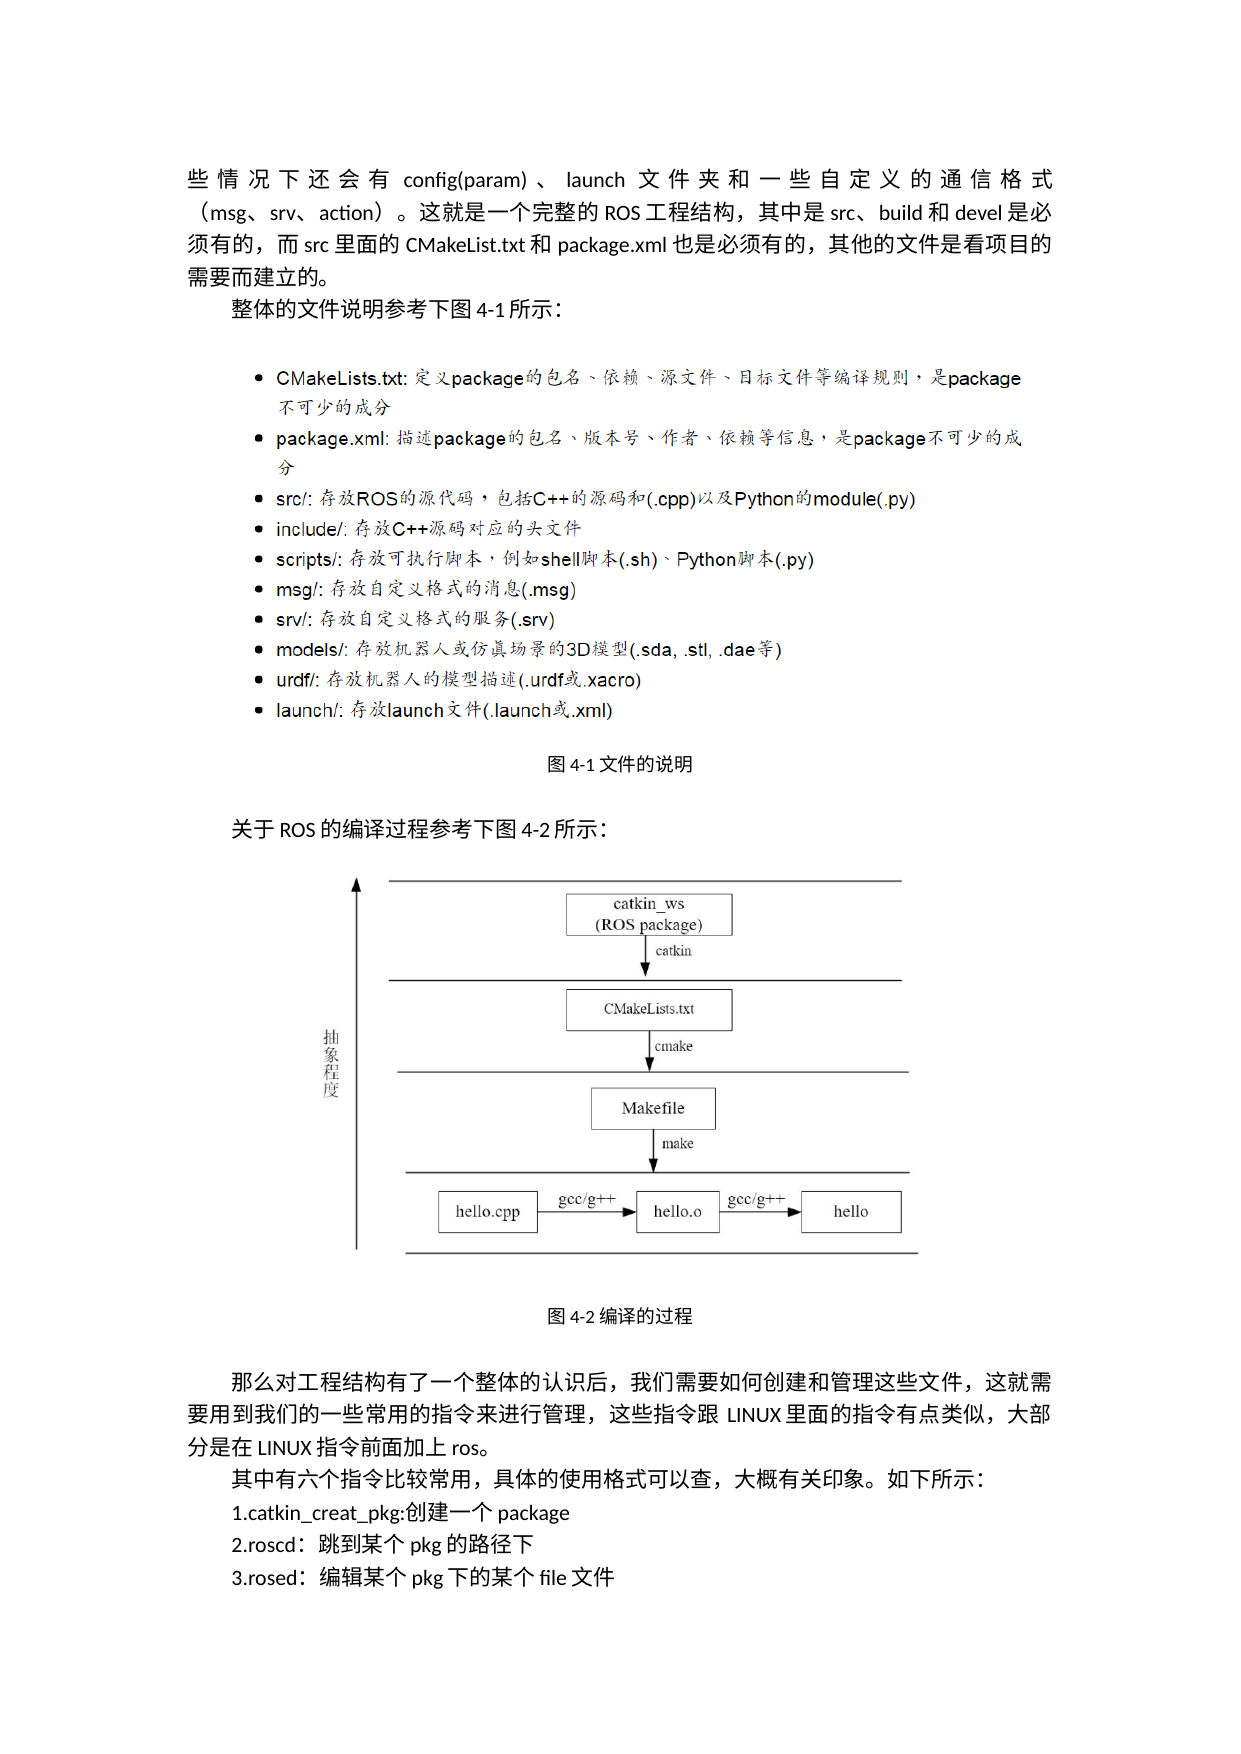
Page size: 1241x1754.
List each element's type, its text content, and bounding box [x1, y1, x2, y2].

text 整体的文件说明参考下图4-1所示： [187, 292, 1053, 324]
picture [231, 357, 1032, 729]
text 1.catkin_creat_pkg:创建一个package [187, 1494, 1053, 1527]
picture [308, 848, 934, 1276]
text 那么对工程结构有了一个整体的认识后，我们需要如何创建和管理这些文件，这就需要用到我们的一些常用的指令来进行管理，这些指令跟LINUX里面的指令有点类似，大部分是在LINUX指令前面加上ros。 [187, 1364, 1053, 1462]
text 其中有六个指令比较常用，具体的使用格式可以查，大概有关印象。如下所示： [187, 1462, 1053, 1494]
text 3.rosed：编辑某个pkg下的某个file文件 [187, 1559, 1053, 1592]
text 2.roscd：跳到某个pkg 的路径下 [187, 1527, 1053, 1559]
text 关于ROS的编译过程参考下图4-2所示： [187, 812, 1053, 844]
text 图4-2 编译的过程 [187, 1299, 1053, 1332]
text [187, 162, 1053, 292]
text 图4-1 文件的说明 [187, 747, 1053, 779]
